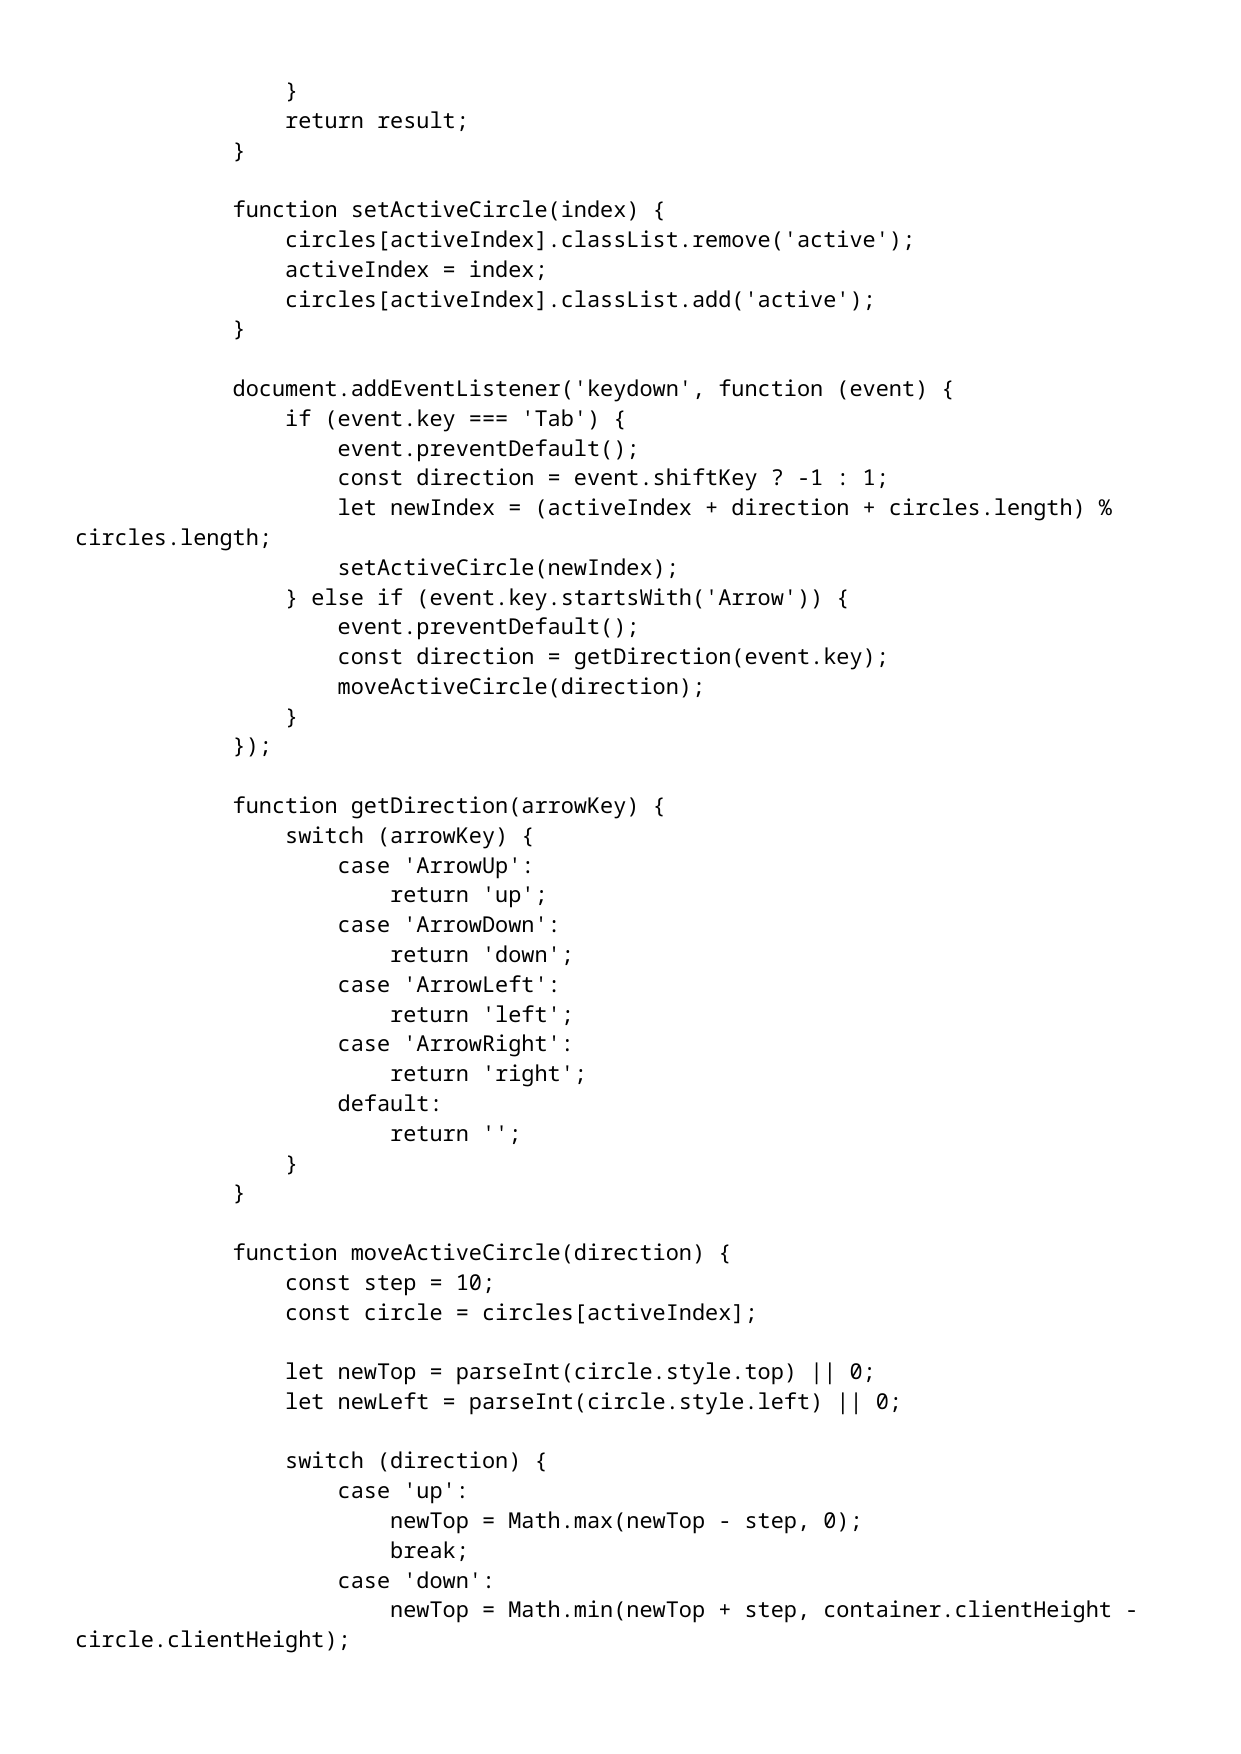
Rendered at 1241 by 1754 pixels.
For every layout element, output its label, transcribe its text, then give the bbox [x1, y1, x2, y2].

text setActiveCircle(newIndex); [75, 552, 1165, 581]
text switch (arrowKey) { [75, 820, 1165, 849]
text newTop = Math.max(newTop - step, 0); [75, 1505, 1165, 1535]
text function getDirection(arrowKey) { [75, 790, 1165, 820]
text case 'ArrowRight': [75, 1028, 1165, 1058]
text return result; [75, 105, 1165, 134]
text function moveActiveCircle(direction) { [75, 1237, 1165, 1267]
text moveActiveCircle(direction); [75, 671, 1165, 701]
text event.preventDefault(); [75, 432, 1165, 462]
text circles[activeIndex].classList.remove('active'); [75, 224, 1165, 254]
text } else if (event.key.startsWith('Arrow')) { [75, 581, 1165, 611]
text const direction = getDirection(event.key); [75, 641, 1165, 671]
text } [75, 1147, 1165, 1177]
text } [75, 313, 1165, 343]
text case 'ArrowUp': [75, 849, 1165, 879]
text return 'right'; [75, 1058, 1165, 1088]
text let newIndex = (activeIndex + direction + circles.length) % circles.length; [75, 492, 1165, 552]
text function setActiveCircle(index) { [75, 194, 1165, 224]
text const circle = circles[activeIndex]; [75, 1296, 1165, 1326]
text return 'left'; [75, 998, 1165, 1028]
text document.addEventListener('keydown', function (event) { [75, 373, 1165, 403]
text let newLeft = parseInt(circle.style.left) || 0; [75, 1386, 1165, 1416]
text switch (direction) { [75, 1445, 1165, 1475]
text let newTop = parseInt(circle.style.top) || 0; [75, 1356, 1165, 1386]
text if (event.key === 'Tab') { [75, 403, 1165, 432]
text } [75, 134, 1165, 164]
text event.preventDefault(); [75, 611, 1165, 641]
text case 'ArrowLeft': [75, 969, 1165, 998]
text return 'up'; [75, 879, 1165, 909]
text activeIndex = index; [75, 254, 1165, 283]
text return ''; [75, 1118, 1165, 1147]
text } [75, 1177, 1165, 1207]
text } [75, 701, 1165, 730]
text case 'ArrowDown': [75, 909, 1165, 939]
text circles[activeIndex].classList.add('active'); [75, 283, 1165, 313]
text } [75, 75, 1165, 105]
text const direction = event.shiftKey ? -1 : 1; [75, 462, 1165, 492]
text const step = 10; [75, 1267, 1165, 1296]
text return 'down'; [75, 939, 1165, 969]
text default: [75, 1088, 1165, 1118]
text newTop = Math.min(newTop + step, container.clientHeight - circle.clientHeight); [75, 1594, 1165, 1654]
text }); [75, 730, 1165, 760]
text case 'down': [75, 1564, 1165, 1594]
text break; [75, 1535, 1165, 1564]
text case 'up': [75, 1475, 1165, 1505]
